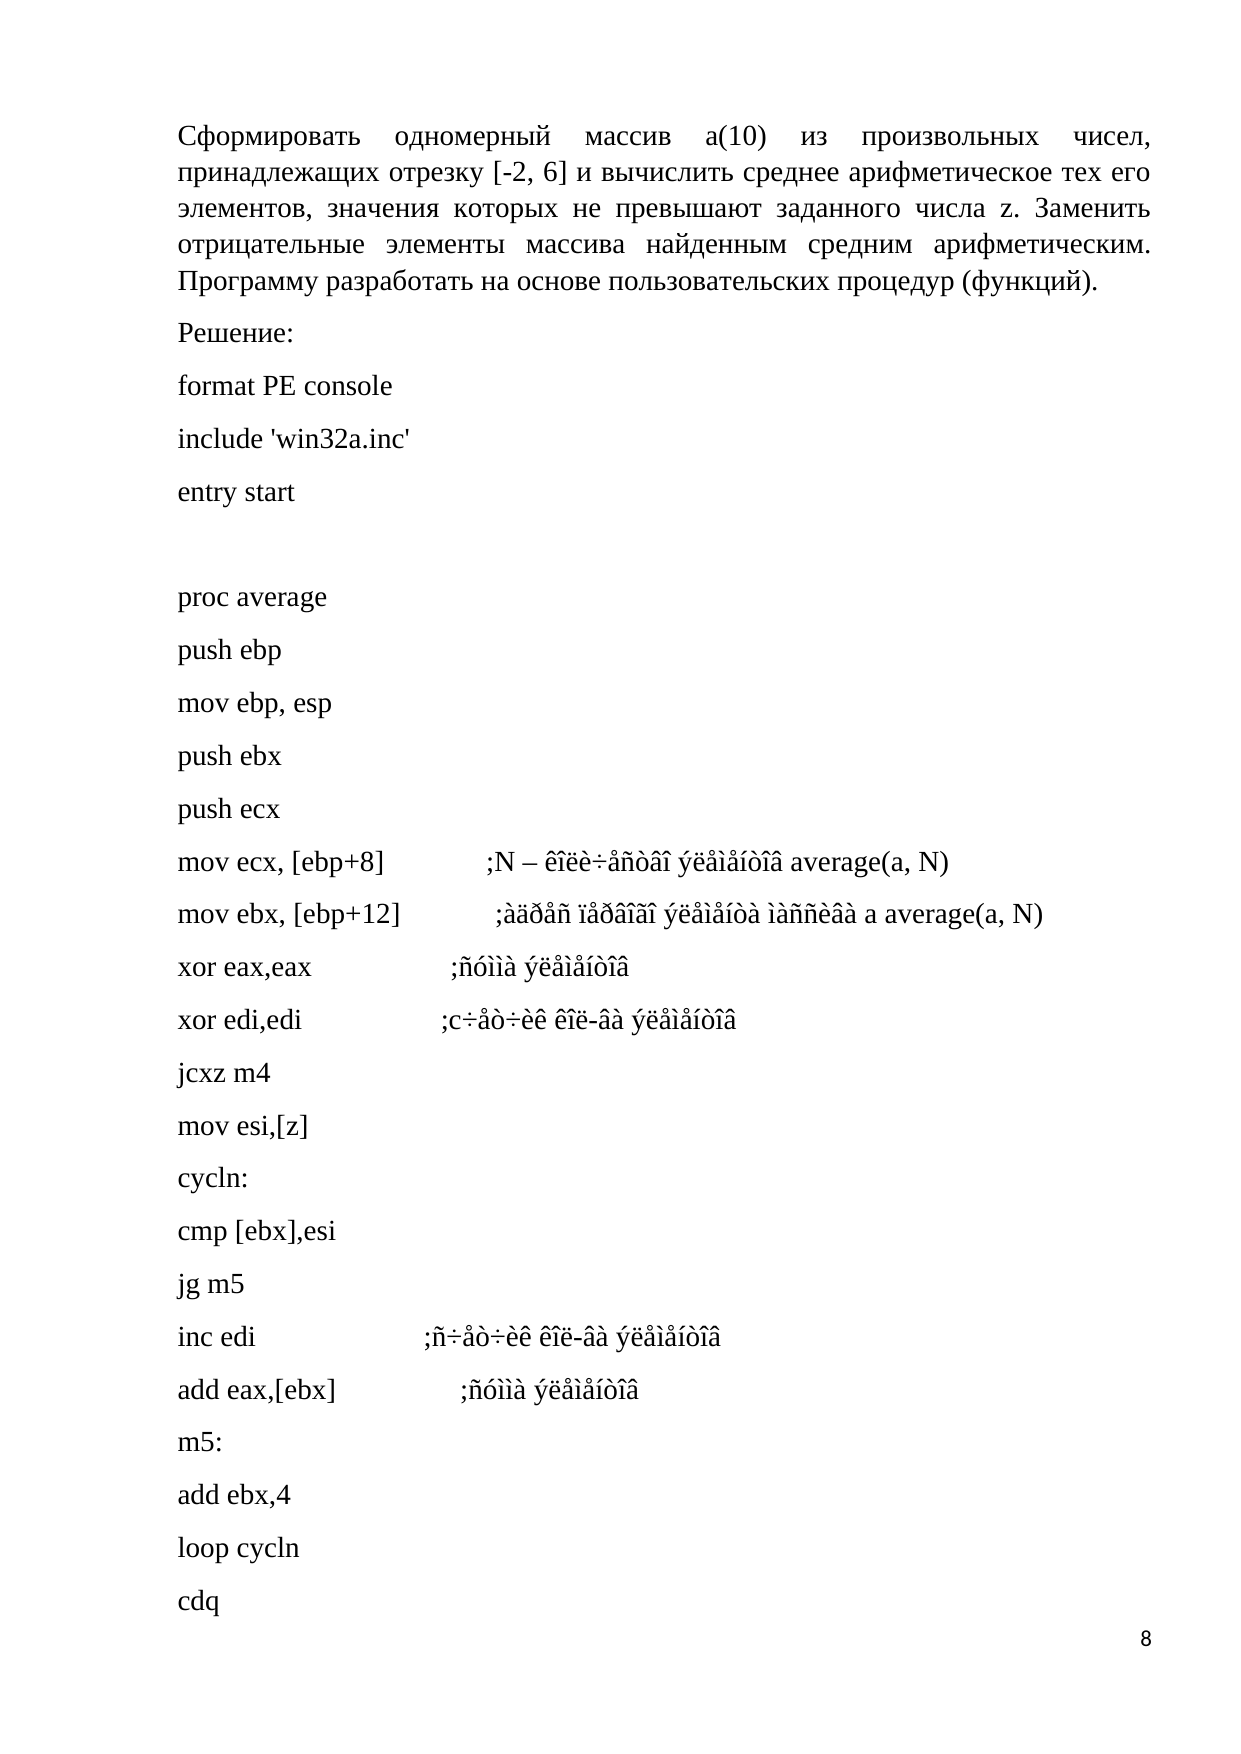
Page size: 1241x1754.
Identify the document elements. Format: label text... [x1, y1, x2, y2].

text cycln: [177, 1161, 1152, 1194]
text cmp [ebx],esi [177, 1213, 1152, 1247]
text jg m5 [177, 1266, 1152, 1300]
text loop cycln [177, 1530, 1152, 1564]
text jcxz m4 [177, 1055, 1152, 1088]
text add eax,[ebx] ;ñóììà ýëåìåíòîâ [177, 1372, 1152, 1405]
text xor eax,eax ;ñóììà ýëåìåíòîâ [177, 949, 1152, 983]
text inc edi ;ñ÷åò÷èê êîë-âà ýëåìåíòîâ [177, 1319, 1152, 1352]
text m5: [177, 1424, 1152, 1458]
text proc average [177, 579, 1152, 613]
text format PE console [177, 368, 1152, 402]
text add ebx,4 [177, 1477, 1152, 1511]
text cdq [177, 1583, 1152, 1617]
text mov ebp, esp [177, 685, 1152, 719]
text Сформировать одномерный массив a(10) из произвольных чисел, принадлежащих отрезку [-2, 6] и вычислить среднее арифметическое тех его элементов, значения которых не превышают заданного числа z. Заменить отрицательные элементы массива найденным средним арифметическим. Программу разработать на основе пользовательских процедур (функций). [177, 118, 1152, 296]
text push ebp [177, 632, 1152, 666]
text xor edi,edi ;c÷åò÷èê êîë-âà ýëåìåíòîâ [177, 1002, 1152, 1036]
text include 'win32a.inc' [177, 421, 1152, 455]
text entry start [177, 474, 1152, 507]
text push ebx [177, 738, 1152, 772]
text Решение: [177, 316, 1152, 349]
text push ecx [177, 791, 1152, 824]
text mov esi,[z] [177, 1108, 1152, 1141]
text mov ecx, [ebp+8] ;N – êîëè÷åñòâî ýëåìåíòîâ average(a, N) [177, 844, 1152, 877]
text mov ebx, [ebp+12] ;àäðåñ ïåðâîãî ýëåìåíòà ìàññèâà a average(a, N) [177, 896, 1152, 930]
